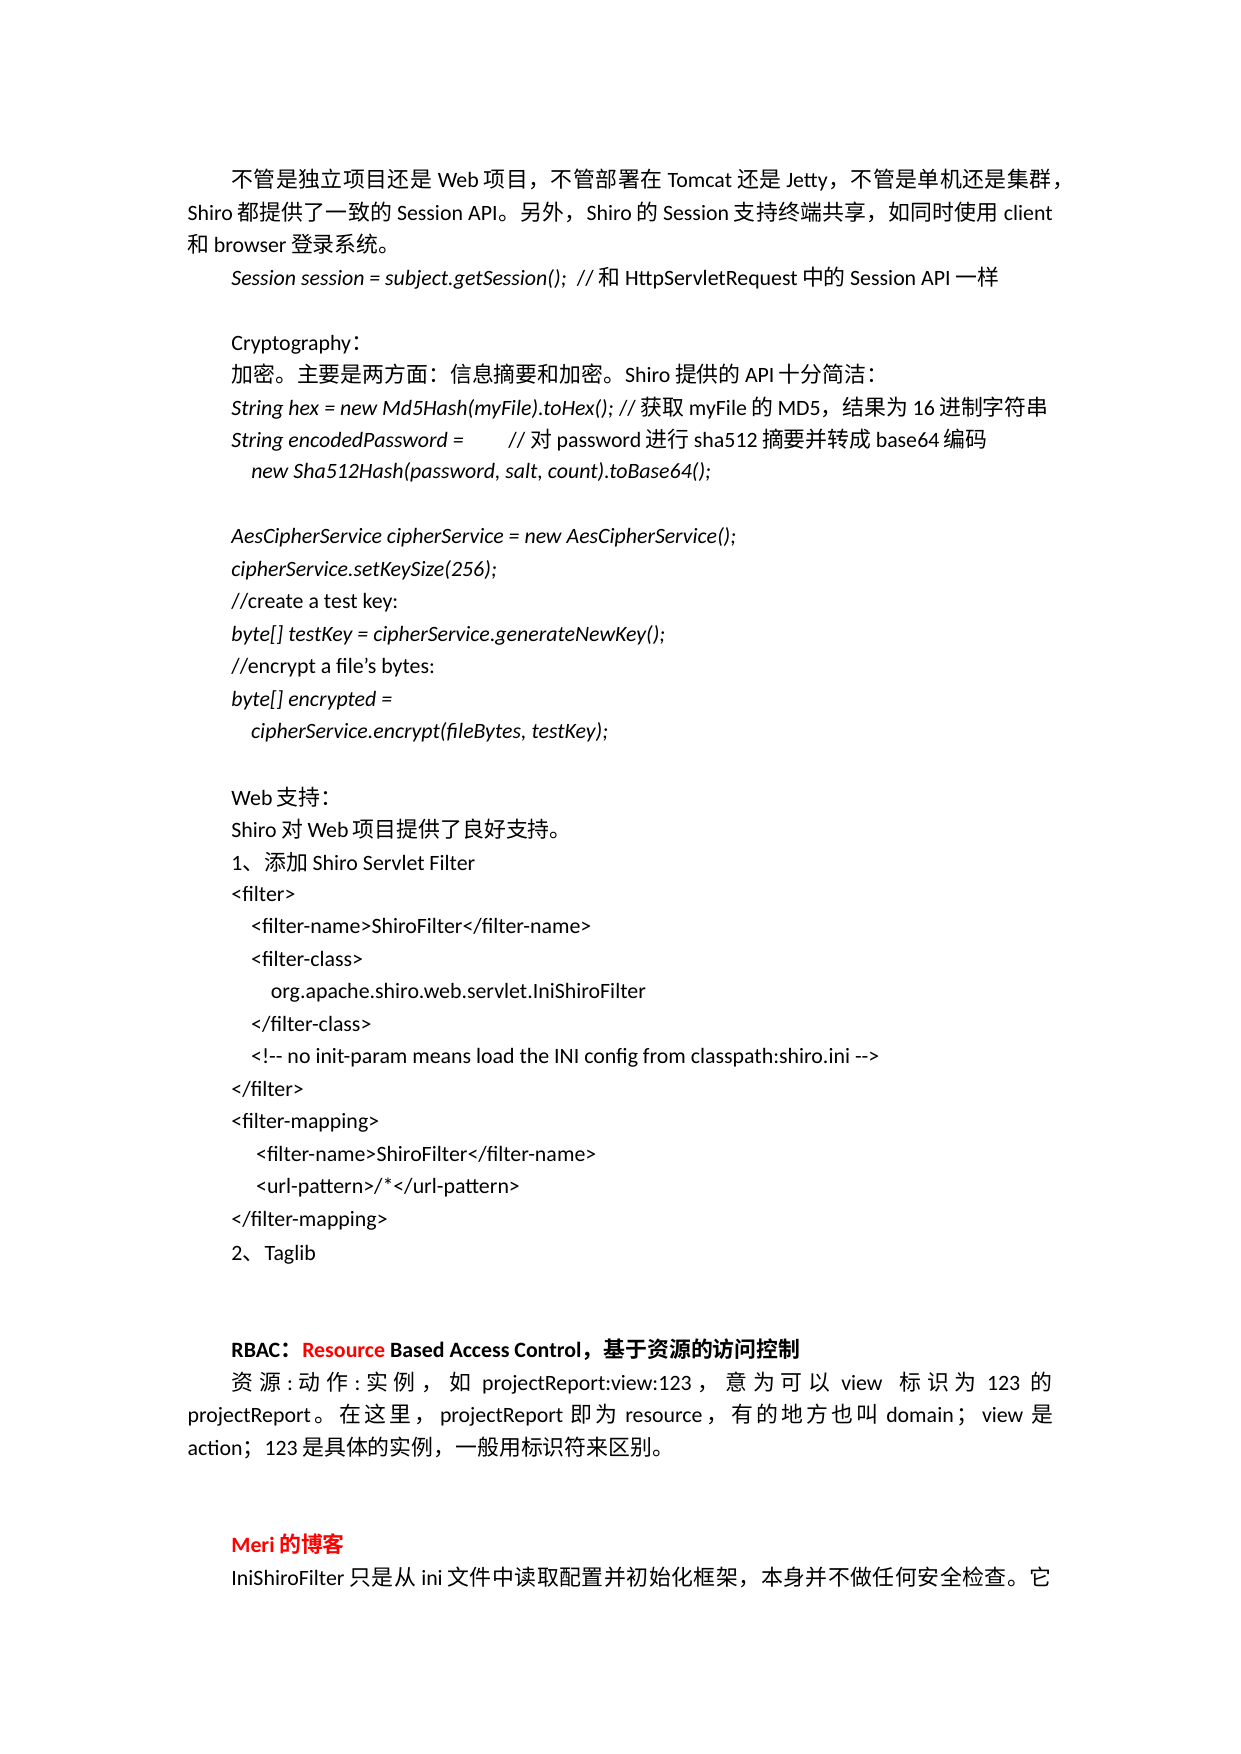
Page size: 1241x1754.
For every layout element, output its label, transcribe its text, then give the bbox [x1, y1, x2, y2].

text cipherService.encrypt(fileBytes, testKey); [187, 714, 1053, 747]
text org.apache.shiro.web.servlet.IniShiroFilter [187, 974, 1053, 1007]
text 不管是独立项目还是Web项目，不管部署在Tomcat还是Jetty，不管是单机还是集群，Shiro都提供了一致的Session API。另外，Shiro的Session支持终端共享，如同时使用client和browser登录系统。 [187, 162, 1053, 259]
text <filter-name>ShiroFilter</filter-name> [187, 1137, 1053, 1169]
text Session session = subject.getSession(); // 和HttpServletRequest中的Session API 一样 [187, 259, 1053, 292]
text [187, 1559, 1053, 1592]
text <filter-name>ShiroFilter</filter-name> [187, 909, 1053, 942]
text <url-pattern>/*</url-pattern> [187, 1169, 1053, 1202]
text Cryptography： [187, 324, 1053, 357]
text new Sha512Hash(password, salt, count).toBase64(); [187, 454, 1053, 487]
text cipherService.setKeySize(256); [187, 552, 1053, 584]
text RBAC：Resource Based Access Control，基于资源的访问控制 [187, 1332, 1053, 1364]
text <filter-mapping> [187, 1104, 1053, 1137]
text <!-- no init-param means load the INI config from classpath:shiro.ini --> [187, 1039, 1053, 1072]
text AesCipherService cipherService = new AesCipherService(); [187, 519, 1053, 552]
text Web支持： [187, 779, 1053, 812]
text String hex = new Md5Hash(myFile).toHex(); // 获取myFile的MD5，结果为16进制字符串 [187, 389, 1053, 422]
text 加密。主要是两方面：信息摘要和加密。Shiro提供的API十分简洁： [187, 357, 1053, 389]
text </filter> [187, 1072, 1053, 1104]
text Shiro对Web项目提供了良好支持。 [187, 812, 1053, 844]
text byte[] encrypted = [187, 682, 1053, 714]
text 资源:动作:实例，如projectReport:view:123，意为可以view 标识为123的projectReport。在这里，projectReport即为resource，有的地方也叫domain；view是action；123是具体的实例，一般用标识符来区别。 [187, 1364, 1053, 1462]
text 1、添加Shiro Servlet Filter [187, 844, 1053, 877]
text //create a test key: [187, 584, 1053, 617]
text <filter-class> [187, 942, 1053, 974]
text //encrypt a file’s bytes: [187, 649, 1053, 682]
text <filter> [187, 877, 1053, 909]
text String encodedPassword = // 对password进行sha512摘要并转成base64编码 [187, 422, 1053, 454]
text Meri的博客 [187, 1527, 1053, 1559]
text </filter-class> [187, 1007, 1053, 1039]
text byte[] testKey = cipherService.generateNewKey(); [187, 617, 1053, 649]
text 2、Taglib [187, 1234, 1053, 1267]
text </filter-mapping> [187, 1202, 1053, 1234]
